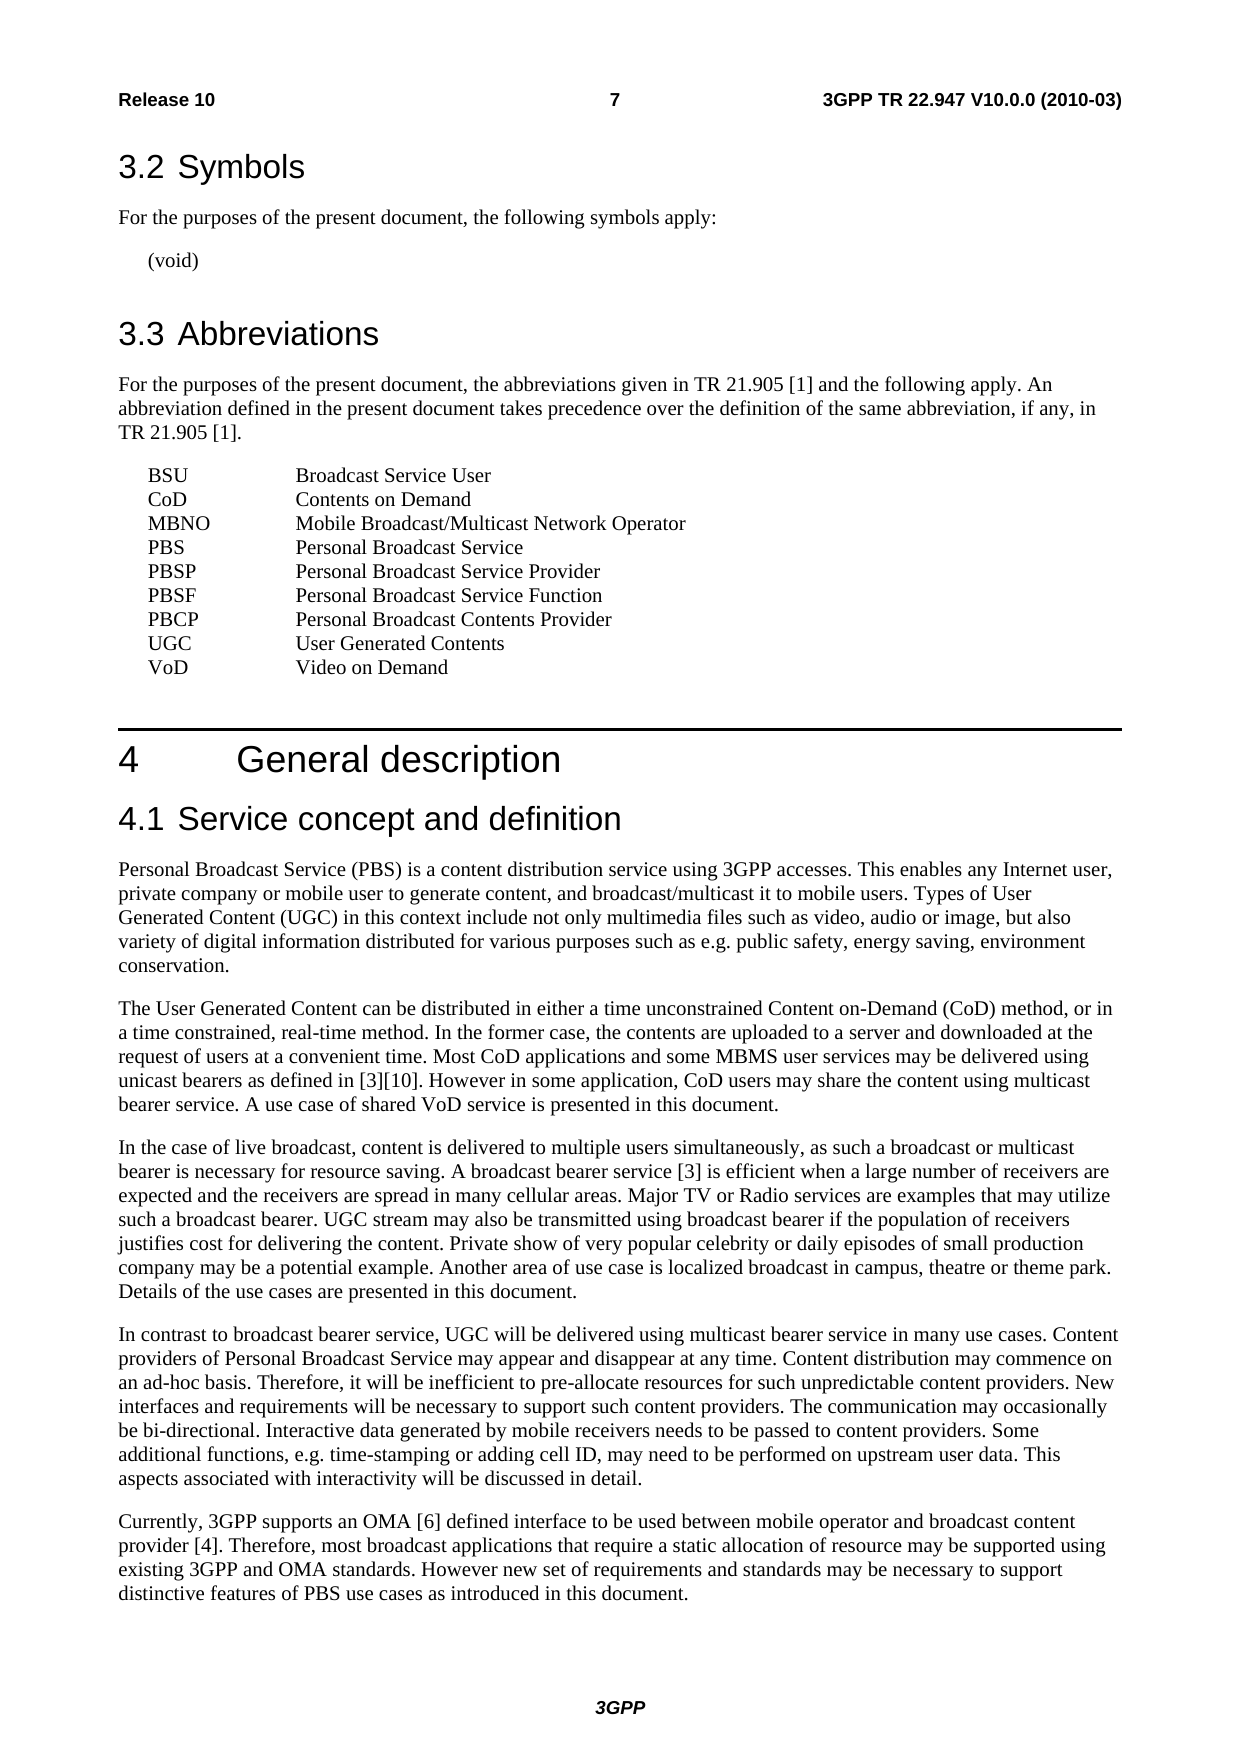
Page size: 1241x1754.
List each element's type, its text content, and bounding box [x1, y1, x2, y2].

subtitle 3.2 Symbols [118, 147, 1122, 186]
subtitle 4.1 Service concept and definition [118, 799, 1122, 838]
text For the purposes of the present document, the following symbols apply: [118, 205, 1122, 229]
text Currently, 3GPP supports an OMA [6] defined interface to be used between mobile operator and broadcast content provider [4]. Therefore, most broadcast applications that require a static allocation of resource may be supported using existing 3GPP and OMA standards. However new set of requirements and standards may be necessary to support distinctive features of PBS use cases as introduced in this document. [118, 1509, 1122, 1605]
text MBNO Mobile Broadcast/Multicast Network Operator [148, 511, 1122, 535]
text PBS Personal Broadcast Service [148, 535, 1122, 559]
text The User Generated Content can be distributed in either a time unconstrained Content on-Demand (CoD) method, or in a time constrained, real-time method. In the former case, the contents are uploaded to a server and downloaded at the request of users at a convenient time. Most CoD applications and some MBMS user services may be delivered using unicast bearers as defined in [3][10]. However in some application, CoD users may share the content using multicast bearer service. A use case of shared VoD service is presented in this document. [118, 996, 1122, 1116]
text (void) [148, 247, 1122, 272]
text PBCP Personal Broadcast Contents Provider [148, 607, 1122, 631]
subtitle 3.3 Abbreviations [118, 314, 1122, 353]
text In the case of live broadcast, content is delivered to multiple users simultaneously, as such a broadcast or multicast bearer is necessary for resource saving. A broadcast bearer service [3] is efficient when a large number of receivers are expected and the receivers are spread in many cellular areas. Major TV or Radio services are examples that may utilize such a broadcast bearer. UGC stream may also be transmitted using broadcast bearer if the population of receivers justifies cost for delivering the content. Private show of very popular celebrity or daily episodes of small production company may be a potential example. Another area of use case is localized broadcast in campus, theatre or theme park. Details of the use cases are presented in this document. [118, 1135, 1122, 1303]
text For the purposes of the present document, the abbreviations given in TR 21.905 [1] and the following apply. An abbreviation defined in the present document takes precedence over the definition of the same abbreviation, if any, in TR 21.905 [1]. [118, 372, 1122, 444]
subtitle 4 General description [118, 731, 1122, 781]
text UGC User Generated Contents [148, 631, 1122, 655]
text Personal Broadcast Service (PBS) is a content distribution service using 3GPP accesses. This enables any Internet user, private company or mobile user to generate content, and broadcast/multicast it to mobile users. Types of User Generated Content (UGC) in this context include not only multimedia files such as video, audio or image, but also variety of digital information distributed for various purposes such as e.g. public safety, energy saving, environment conservation. [118, 857, 1122, 977]
text PBSF Personal Broadcast Service Function [148, 583, 1122, 607]
text CoD Contents on Demand [148, 487, 1122, 511]
text PBSP Personal Broadcast Service Provider [148, 559, 1122, 583]
text BSU Broadcast Service User [148, 462, 1122, 487]
text In contrast to broadcast bearer service, UGC will be delivered using multicast bearer service in many use cases. Content providers of Personal Broadcast Service may appear and disappear at any time. Content distribution may commence on an ad-hoc basis. Therefore, it will be inefficient to pre-allocate resources for such unpredictable content providers. New interfaces and requirements will be necessary to support such content providers. The communication may occasionally be bi-directional. Interactive data generated by mobile receivers needs to be passed to content providers. Some additional functions, e.g. time-stamping or adding cell ID, may need to be performed on upstream user data. This aspects associated with interactivity will be discussed in detail. [118, 1322, 1122, 1490]
text VoD Video on Demand [148, 655, 1122, 679]
